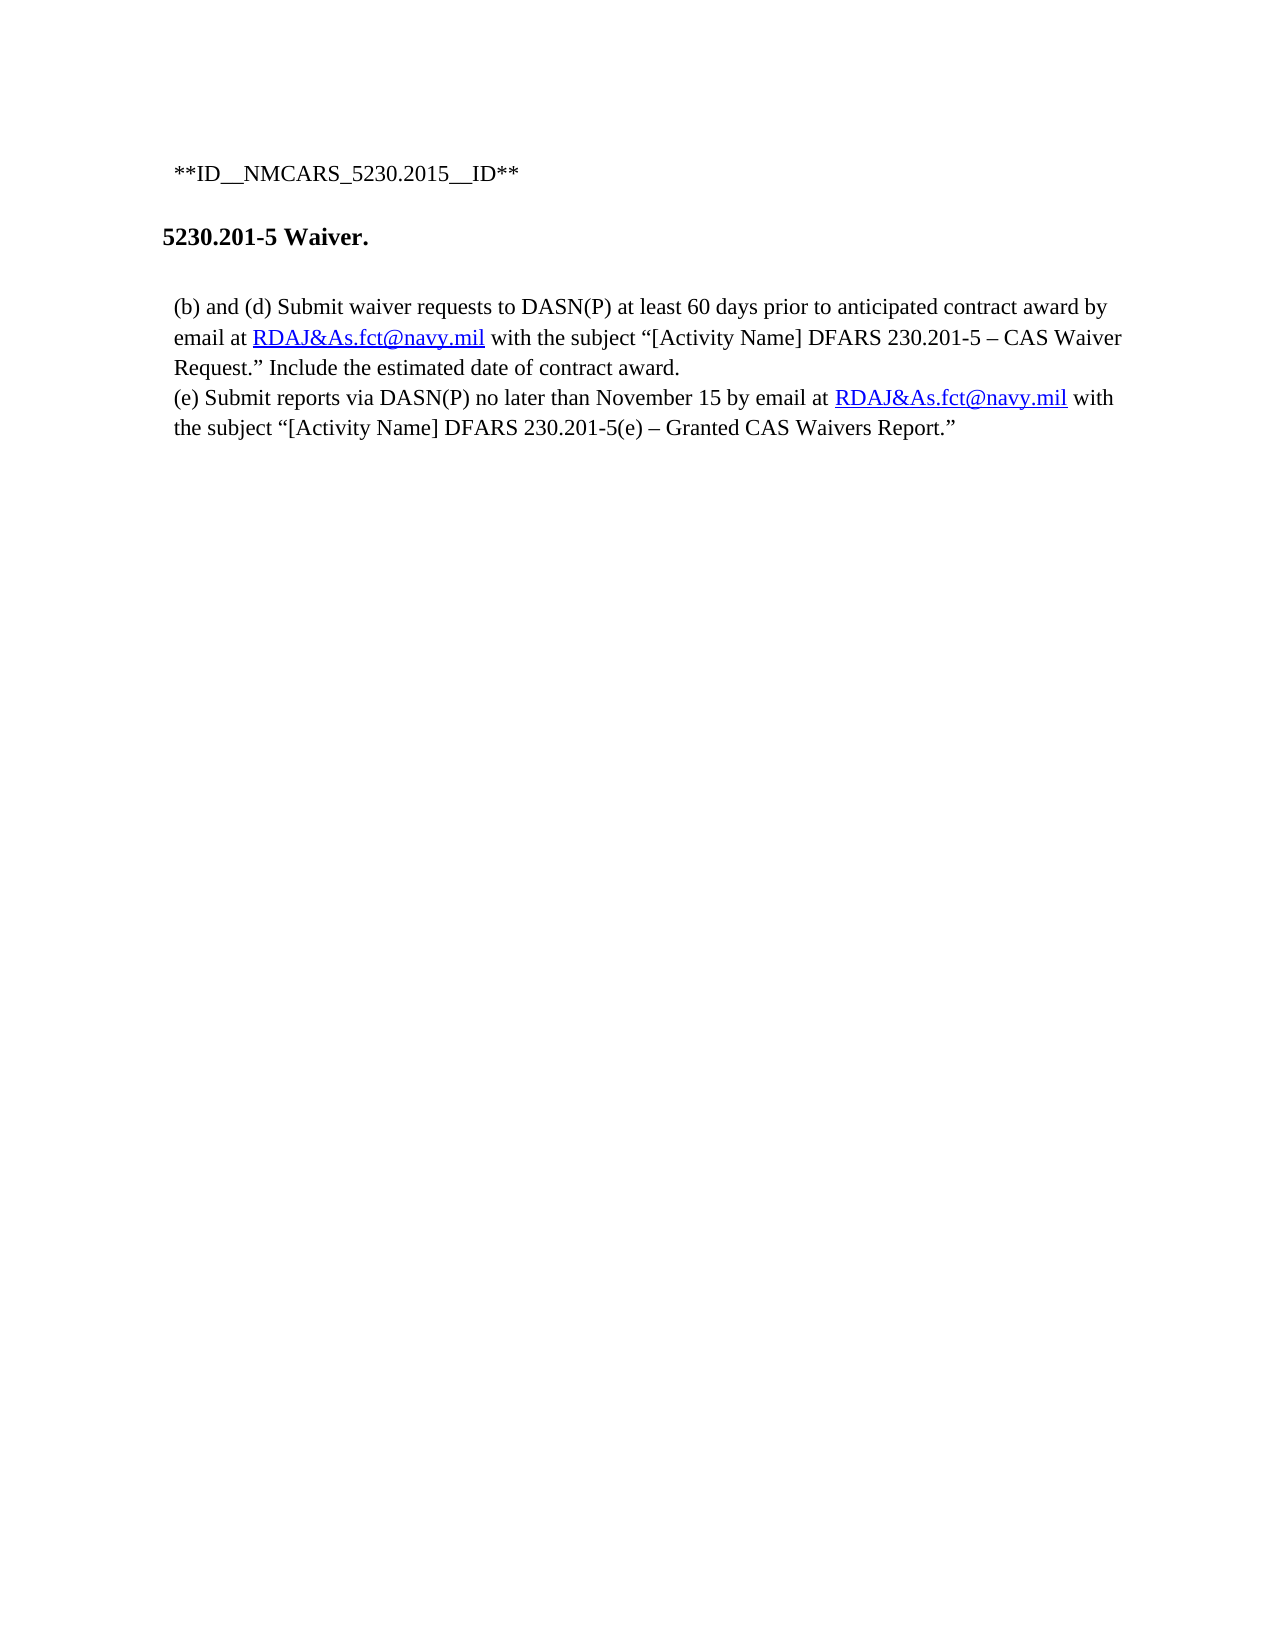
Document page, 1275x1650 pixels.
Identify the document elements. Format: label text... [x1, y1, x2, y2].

text (e) Submit reports via DASN(P) no later than November 15 by email at RDAJ&As.fct@navy.mil with the subject “[Activity Name] DFARS 230.201-5(e) – Granted CAS Waivers Report.” [163, 373, 1135, 451]
text (b) and (d) Submit waiver requests to DASN(P) at least 60 days prior to anticipated contract award by email at RDAJ&As.fct@navy.mil with the subject “[Activity Name] DFARS 230.201-5 – CAS Waiver Request.” Include the estimated date of contract award. [163, 283, 1135, 373]
subtitle 5230.201-5 Waiver. [162, 222, 1125, 251]
text **ID__NMCARS_5230.2015__ID** [163, 150, 1135, 197]
